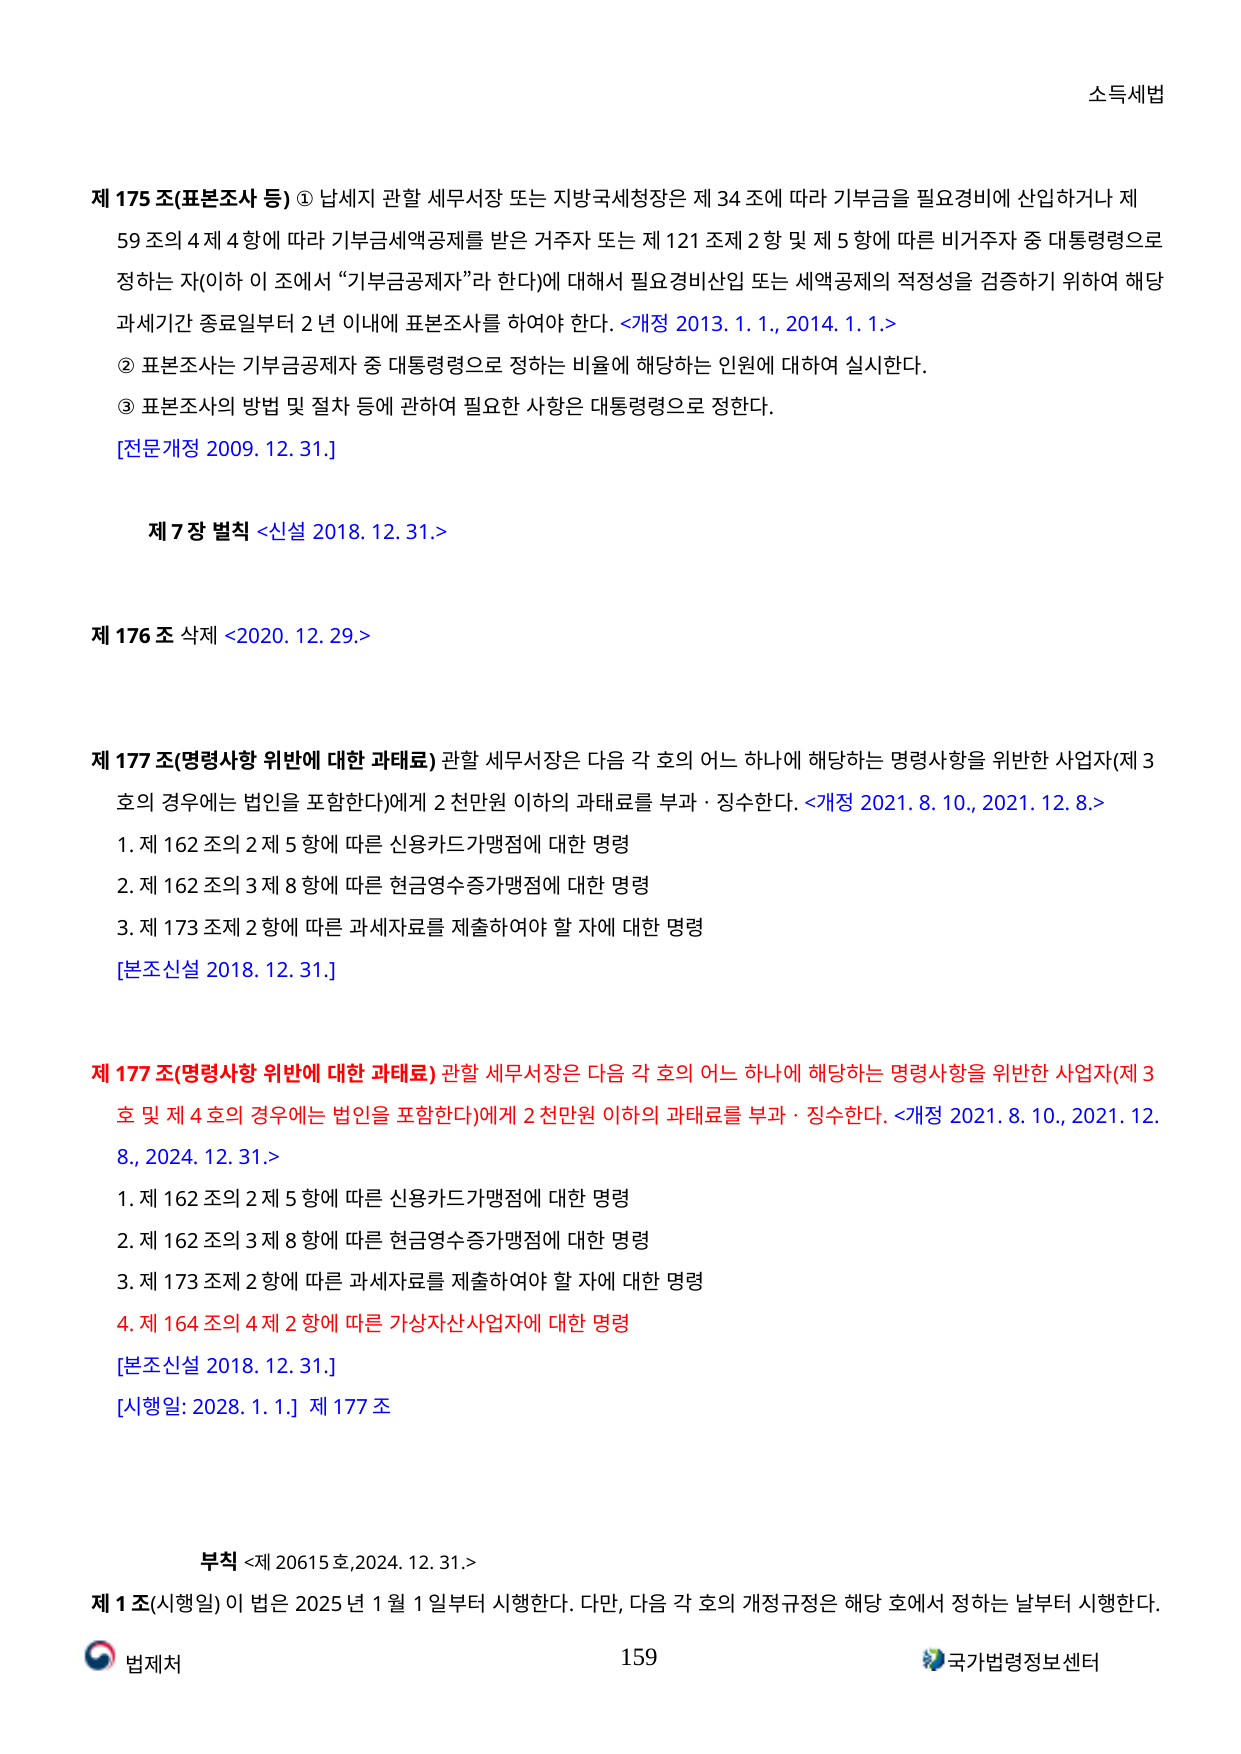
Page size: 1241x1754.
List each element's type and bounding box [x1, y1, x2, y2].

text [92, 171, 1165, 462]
picture [75, 1637, 126, 1673]
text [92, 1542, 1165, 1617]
picture [892, 1637, 947, 1671]
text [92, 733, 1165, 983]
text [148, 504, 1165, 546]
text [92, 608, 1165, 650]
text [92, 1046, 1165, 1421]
